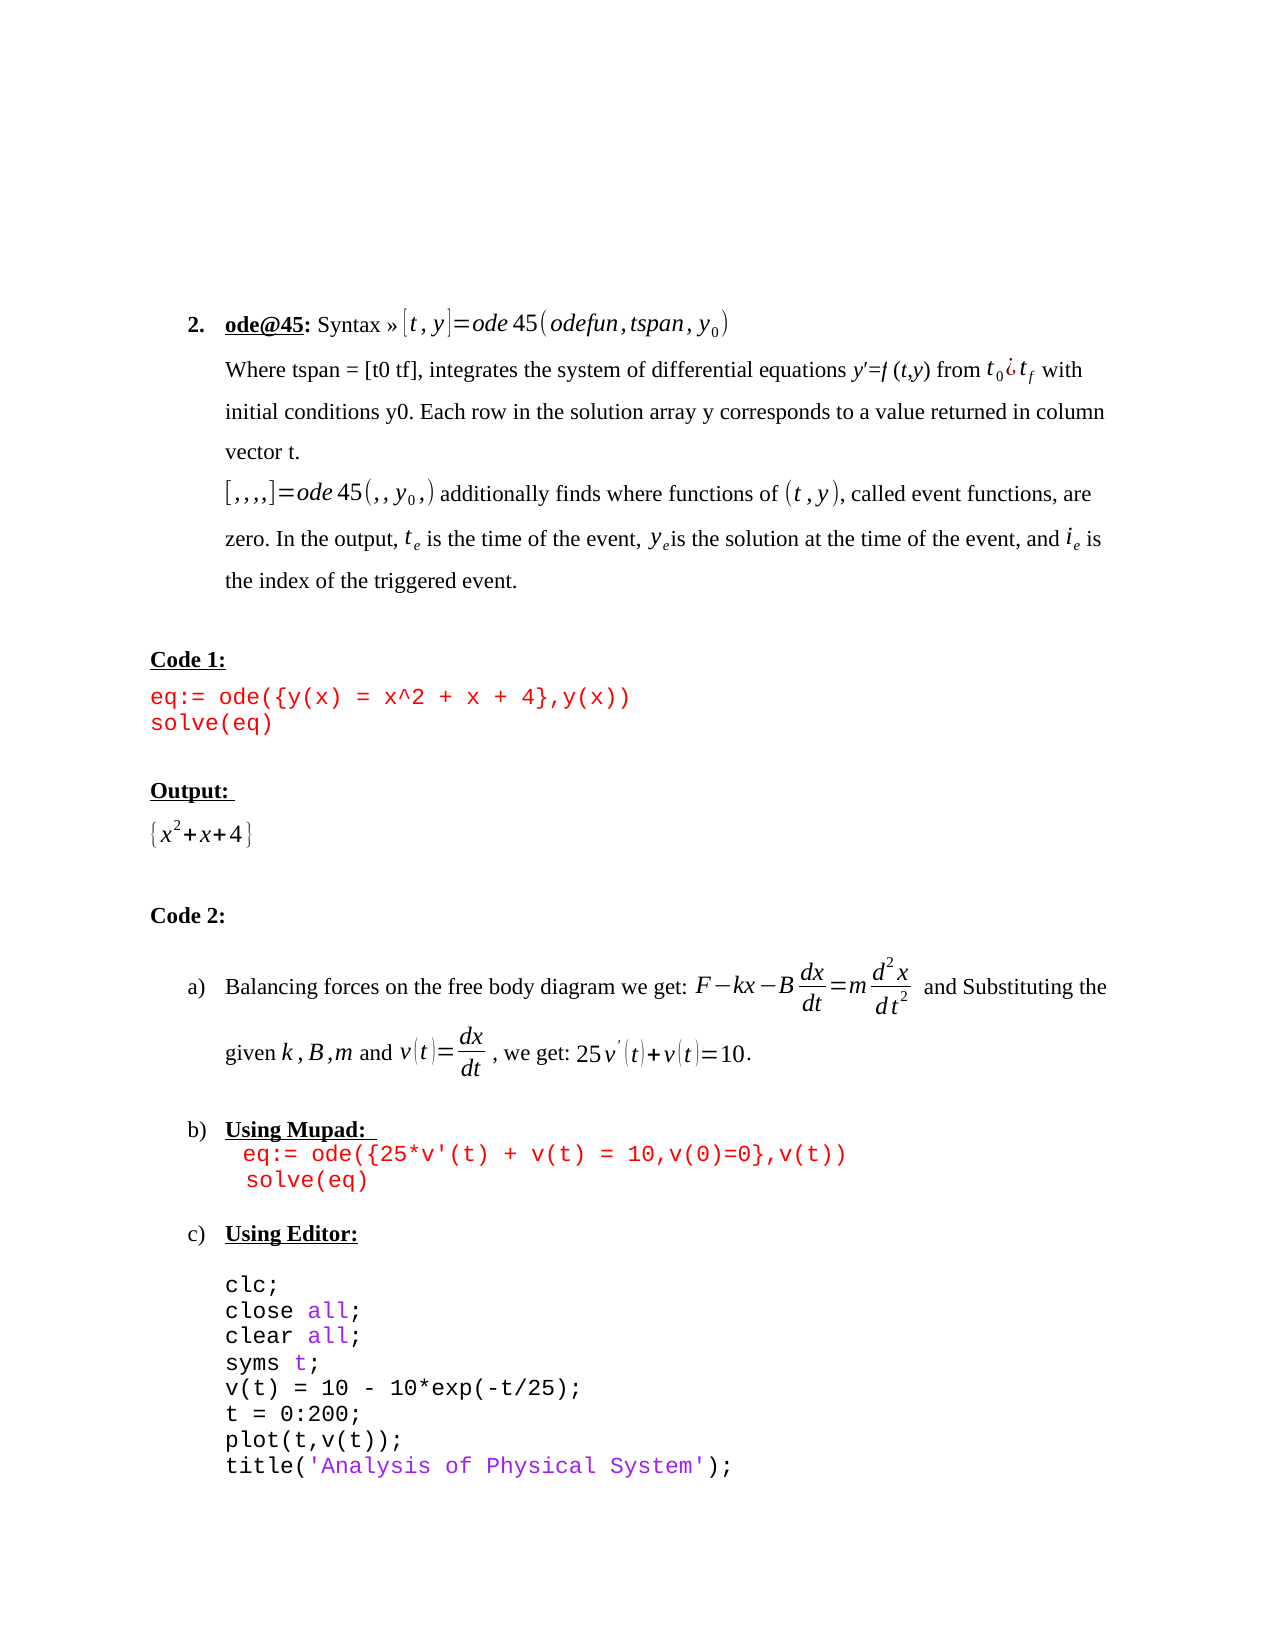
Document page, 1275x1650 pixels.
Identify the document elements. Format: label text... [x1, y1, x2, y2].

list syms t; [225, 1351, 1125, 1377]
list Where tspan = [t0 tf], integrates the system of differential equations y′=f (t,y) from with initial conditions y0. Each row in the solution array y corresponds to a value returned in column vector t. [225, 354, 1125, 464]
list clc; [225, 1273, 1125, 1299]
list ode@45: Syntax » [187, 308, 1125, 341]
list Using Mupad: [187, 1116, 1125, 1142]
list plot(t,v(t)); [225, 1429, 1125, 1454]
text Output: [150, 777, 1125, 803]
list clear all; [225, 1325, 1125, 1351]
list Balancing forces on the free body diagram we get: and Substituting the given and , we get: . [187, 953, 1125, 1082]
text eq:= ode({y(x) = x^2 + x + 4},y(x)) [150, 685, 1125, 711]
list t = 0:200; [225, 1403, 1125, 1429]
text additionally finds where functions of , called event functions, are zero. In the output, is the time of the event, is the solution at the time of the event, and is the index of the triggered event. [225, 477, 1125, 593]
text solve(eq) [150, 711, 1125, 737]
list Using Editor: [187, 1220, 1125, 1247]
list eq:= ode({25*v'(t) + v(t) = 10,v(0)=0},v(t)) [225, 1142, 1125, 1168]
text Code 2: [150, 902, 1125, 928]
list title('Analysis of Physical System'); [225, 1454, 1125, 1481]
text solve(eq) [187, 1168, 1125, 1194]
text Code 1: [150, 646, 1125, 672]
list close all; [225, 1299, 1125, 1325]
list v(t) = 10 - 10*exp(-t/25); [225, 1377, 1125, 1403]
